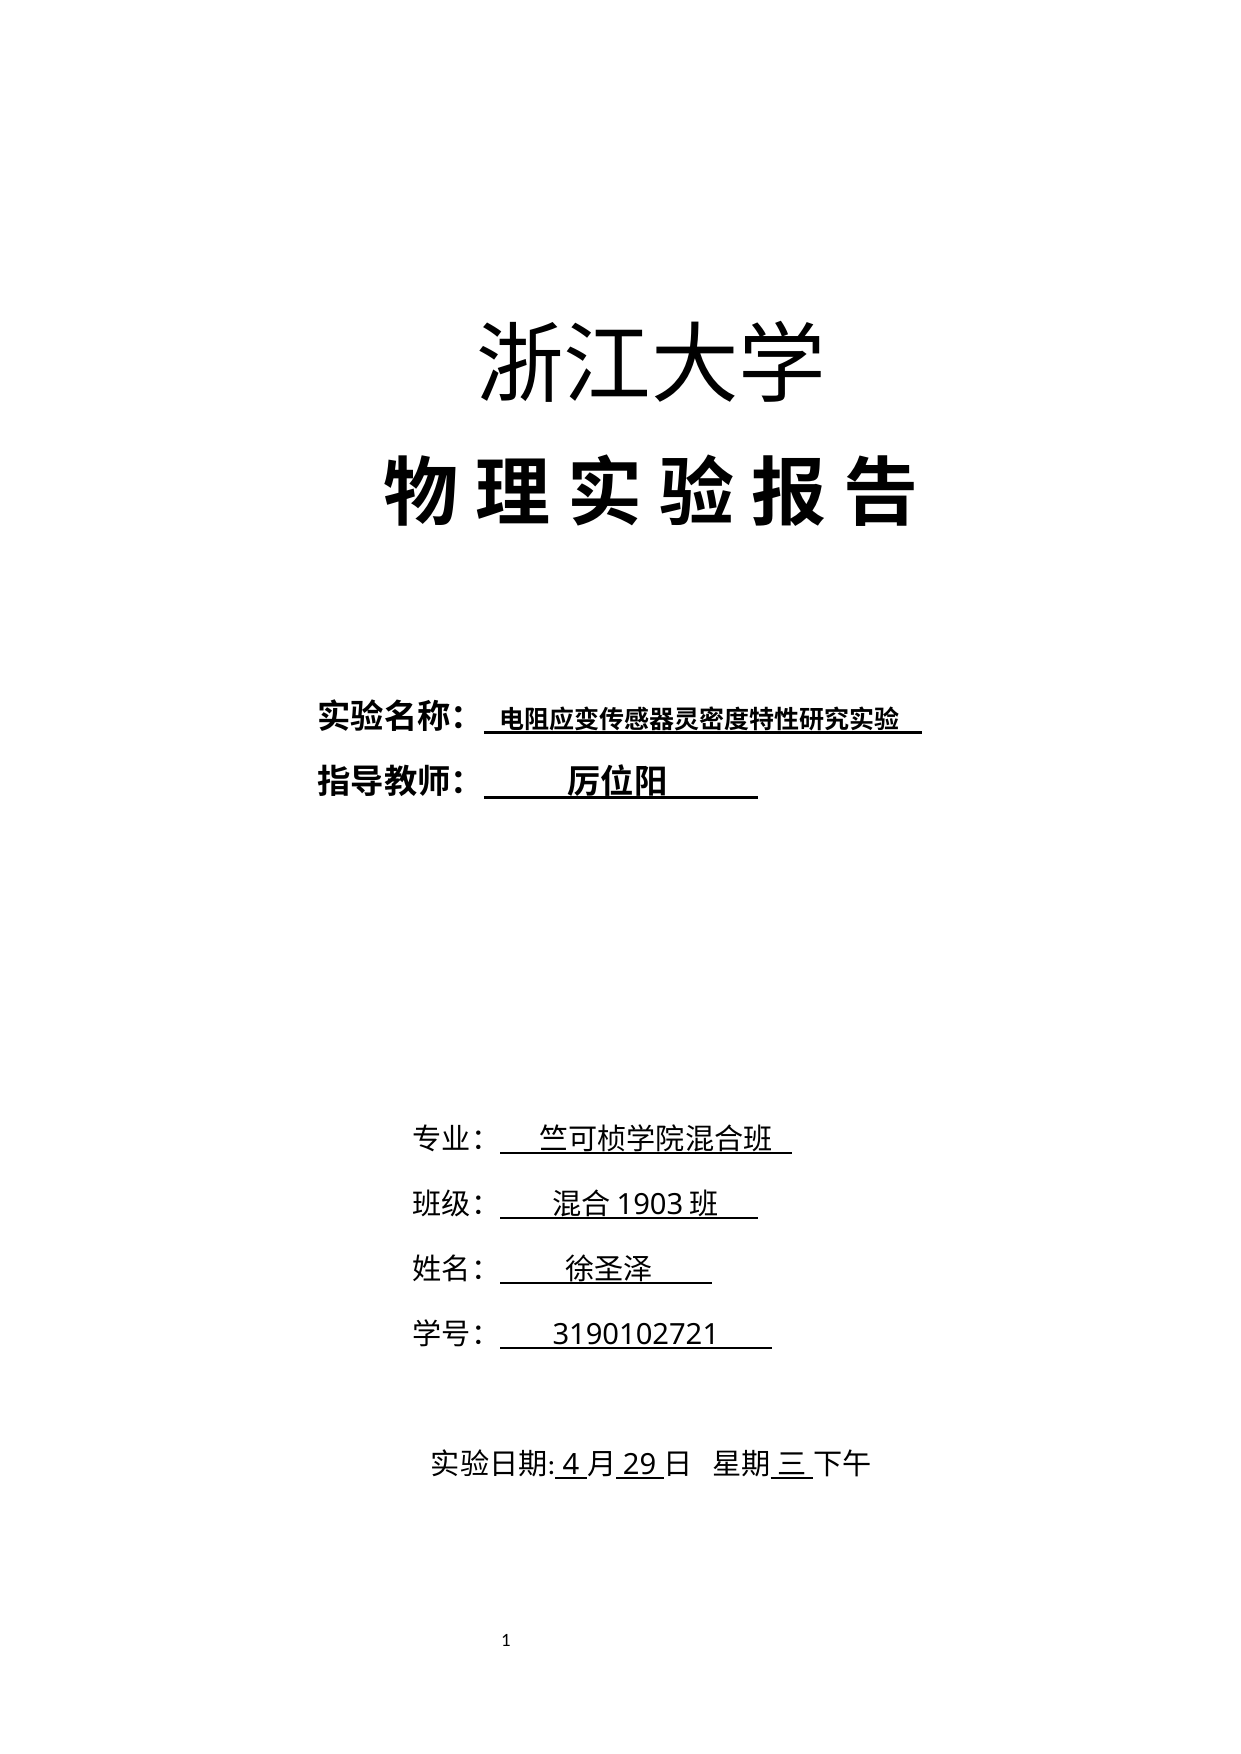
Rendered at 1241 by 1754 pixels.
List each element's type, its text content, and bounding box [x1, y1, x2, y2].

text 指导教师： 厉位阳 [150, 747, 1152, 812]
text 物 理 实 验 报 告 [150, 422, 1152, 552]
text 学号： 3190102721 [150, 1299, 1152, 1364]
text 浙江大学 [150, 292, 1152, 422]
text 姓名： 徐圣泽 [150, 1234, 1152, 1299]
text 专业： 竺可桢学院混合班 [150, 1104, 1152, 1169]
text 班级： 混合1903班 [150, 1169, 1152, 1234]
text 实验日期: 4 月 29 日 星期 三 下午 [150, 1429, 1152, 1494]
text 实验名称： 电阻应变传感器灵密度特性研究实验 [150, 682, 1152, 747]
